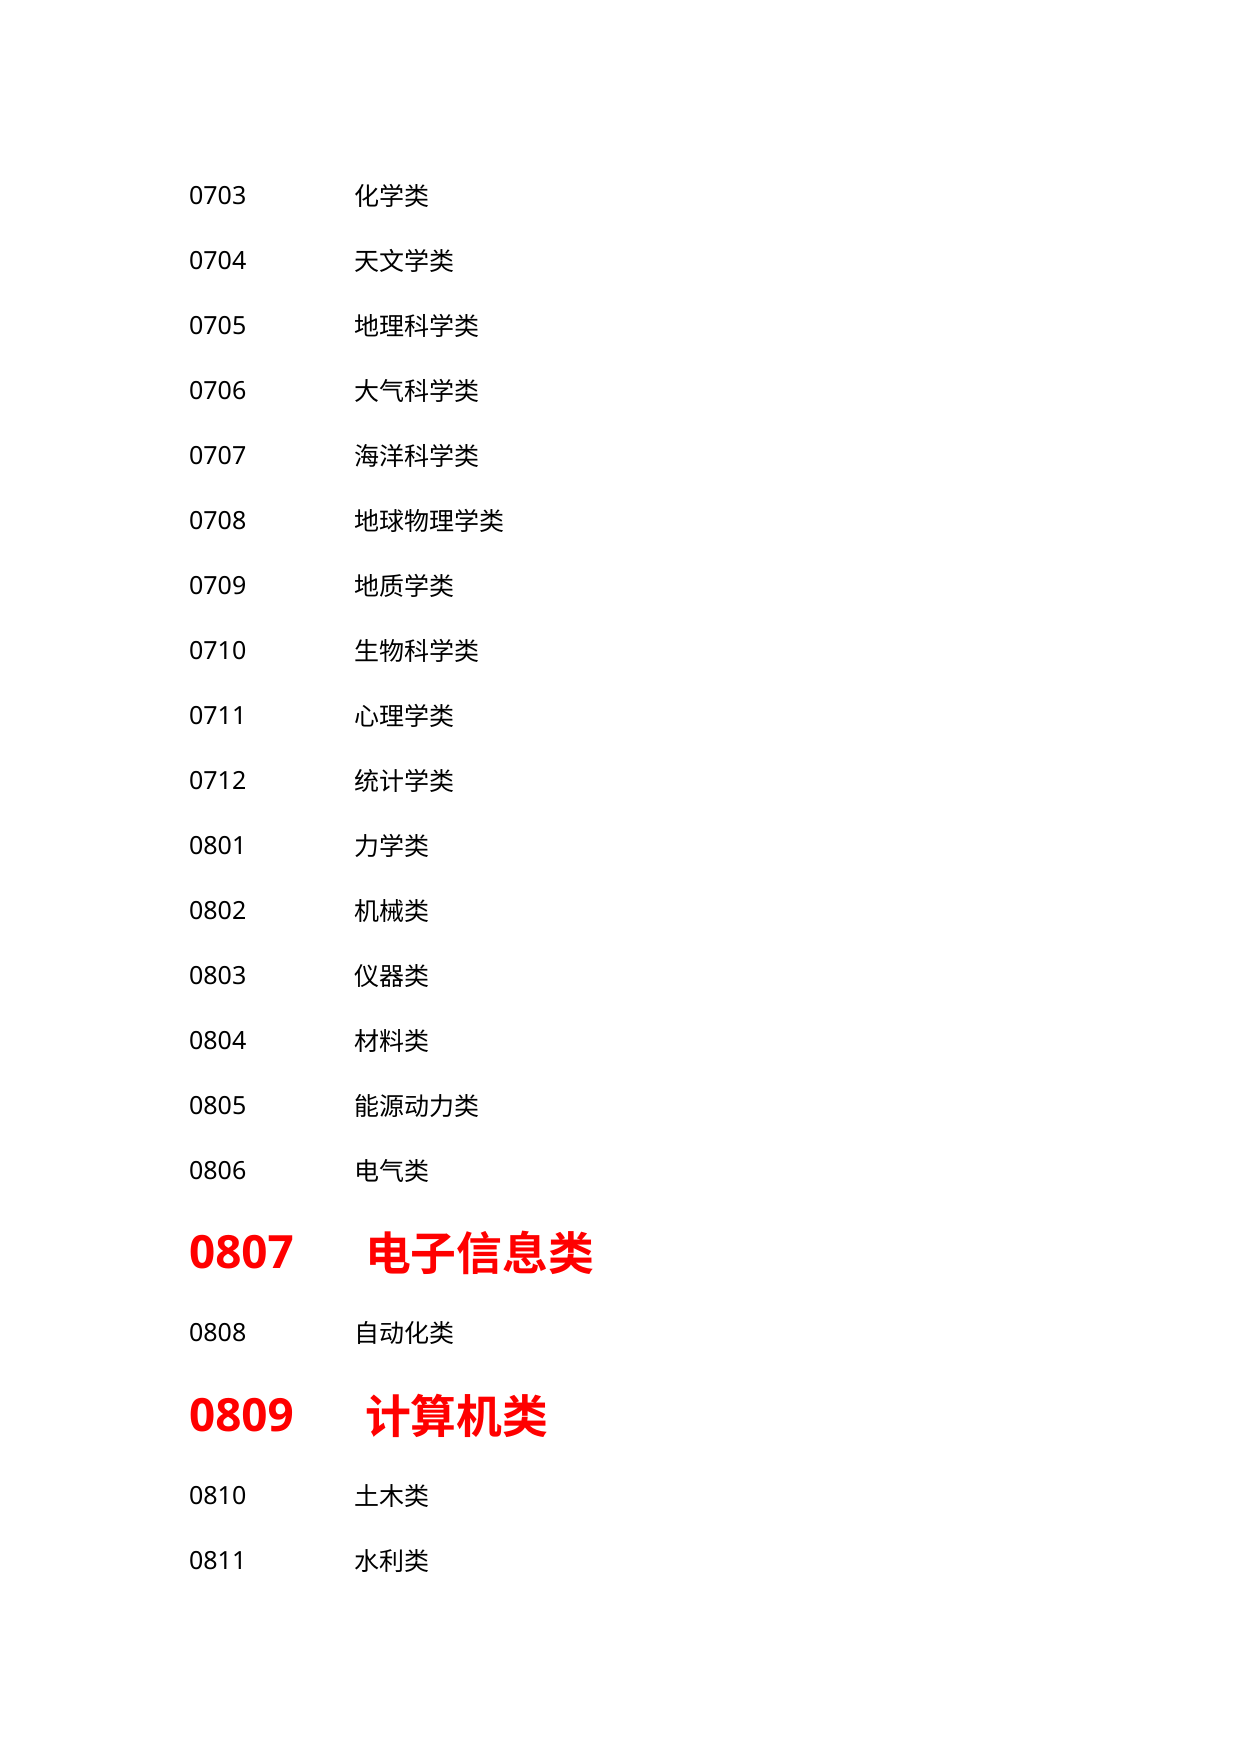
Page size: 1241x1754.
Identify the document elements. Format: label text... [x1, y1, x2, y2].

table_cell 海洋科学类 [330, 422, 1062, 487]
table_cell 0704 [178, 227, 330, 292]
table_cell 0708 [178, 487, 330, 552]
table_cell 水利类 [330, 1527, 1062, 1592]
table_cell 0703 [178, 162, 330, 227]
table_cell 0711 [178, 682, 330, 747]
table_cell 电气类 [330, 1137, 1062, 1202]
table_cell 力学类 [330, 812, 1062, 877]
table_cell 地球物理学类 [330, 487, 1062, 552]
table_cell 地理科学类 [330, 292, 1062, 357]
table_cell 天文学类 [330, 227, 1062, 292]
table_cell 0707 [178, 422, 330, 487]
table_cell 电子信息类 [330, 1202, 1062, 1299]
table_cell 能源动力类 [330, 1072, 1062, 1137]
table_cell 0803 [178, 942, 330, 1007]
table_cell 0706 [178, 357, 330, 422]
table_cell 0809 [178, 1365, 330, 1462]
table_cell 0712 [178, 747, 330, 812]
table_cell 0810 [178, 1462, 330, 1527]
table_cell 0805 [178, 1072, 330, 1137]
table_cell 大气科学类 [330, 357, 1062, 422]
table_cell 仪器类 [330, 942, 1062, 1007]
table_cell 0804 [178, 1007, 330, 1072]
table_cell 材料类 [330, 1007, 1062, 1072]
table_cell 0705 [178, 292, 330, 357]
table_cell 机械类 [330, 877, 1062, 942]
table_cell 自动化类 [330, 1300, 1062, 1364]
table_cell 0802 [178, 877, 330, 942]
table_cell 心理学类 [330, 682, 1062, 747]
table_cell 0811 [178, 1527, 330, 1592]
table_cell 0709 [178, 552, 330, 617]
table_cell 土木类 [330, 1462, 1062, 1527]
table_cell 0801 [178, 812, 330, 877]
table_cell 0807 [178, 1202, 330, 1299]
table_cell 0808 [178, 1300, 330, 1364]
table_cell 化学类 [330, 162, 1062, 227]
table_cell 统计学类 [330, 747, 1062, 812]
table_cell 计算机类 [330, 1365, 1062, 1462]
table_cell 0806 [178, 1137, 330, 1202]
table_cell 生物科学类 [330, 617, 1062, 682]
table_cell 0710 [178, 617, 330, 682]
table_cell 地质学类 [330, 552, 1062, 617]
